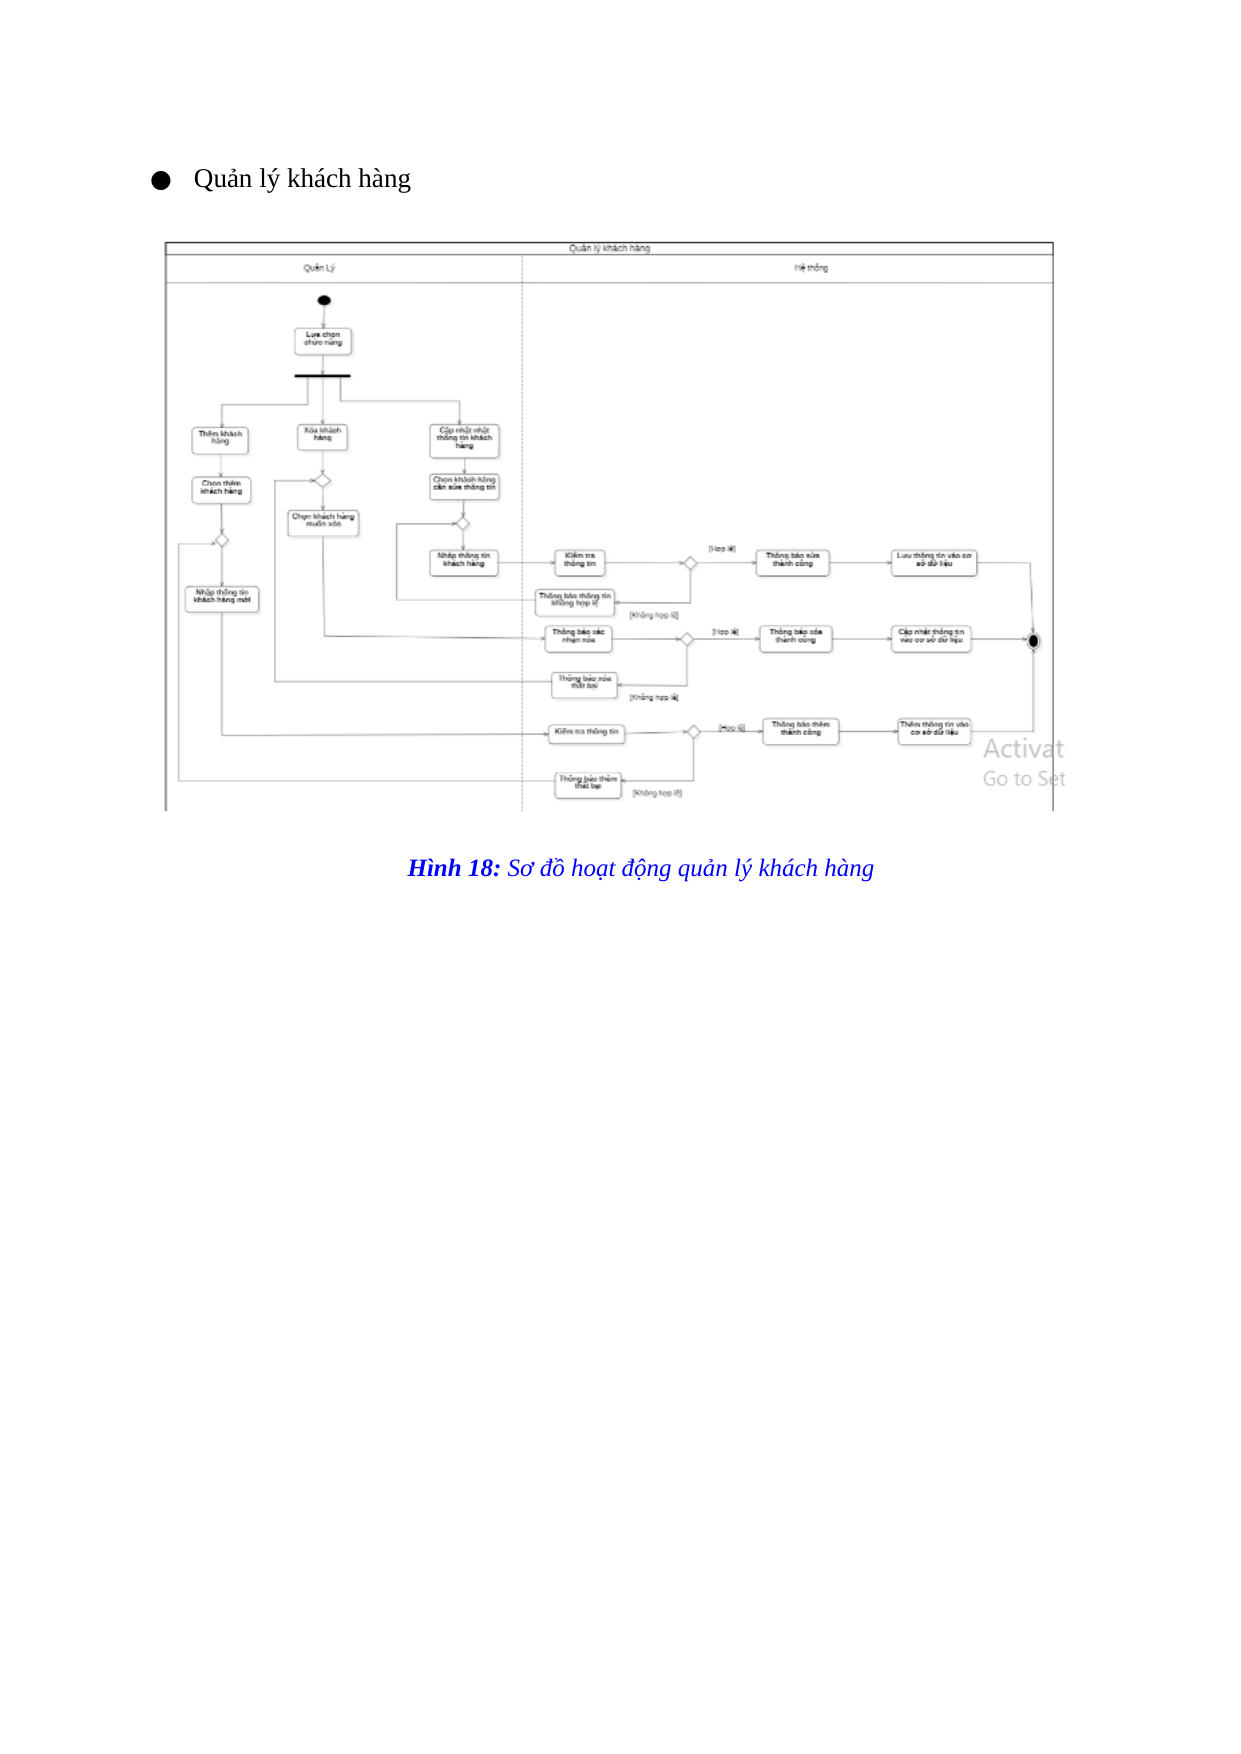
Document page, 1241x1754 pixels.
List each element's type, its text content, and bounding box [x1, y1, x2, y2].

picture [150, 226, 1065, 818]
subtitle Hình 18: Sơ đồ hoạt động quản lý khách hàng [194, 853, 1090, 881]
list Quản lý khách hàng [150, 150, 1090, 201]
